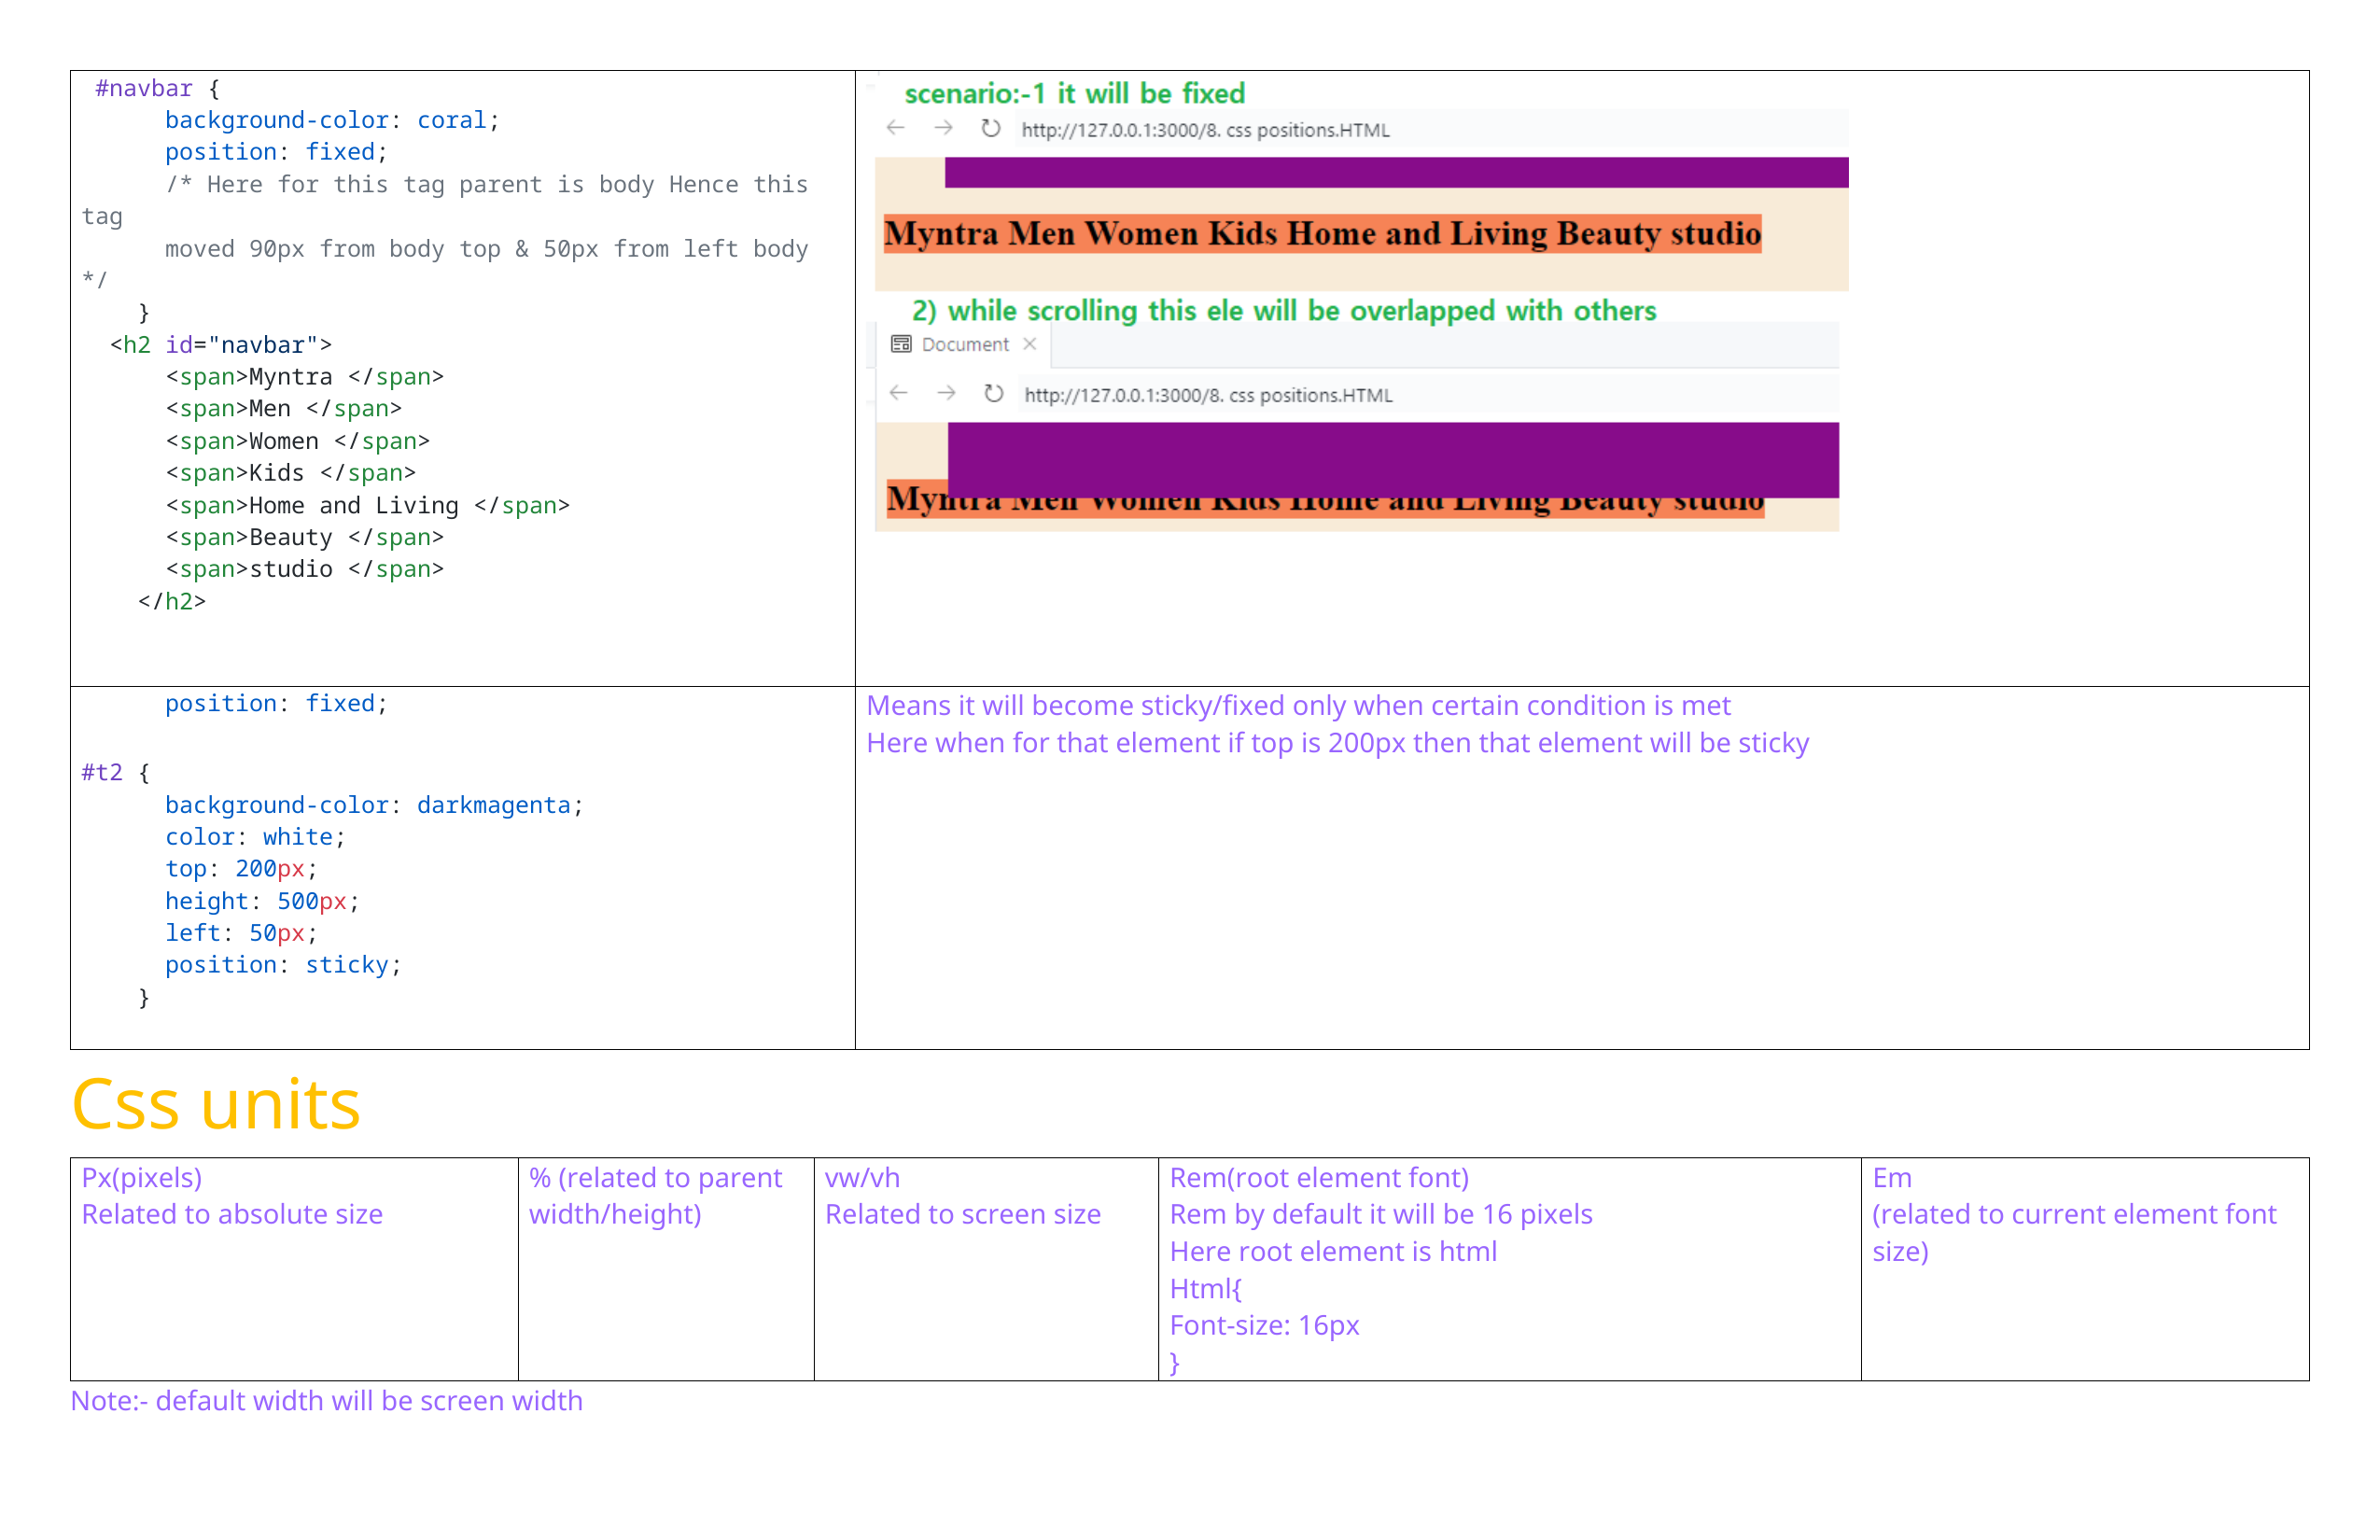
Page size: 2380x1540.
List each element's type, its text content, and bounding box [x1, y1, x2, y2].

text Css units [70, 1054, 2310, 1150]
table_header % (related to parent width/height) [519, 1158, 814, 1380]
picture [865, 71, 1849, 545]
table_header Px(pixels) Related to absolute size [71, 1158, 518, 1380]
table_header Rem(root element font) Rem by default it will be 16 pixels Here root element is html Html{ Font-size: 16px } [1159, 1158, 1861, 1380]
table_header Em (related to current element font size) [1862, 1158, 2309, 1380]
table_cell position: fixed; #t2 { background-color: darkmagenta; color: white; top: 200px; height: 500px; left: 50px; position: sticky; } [71, 687, 855, 1049]
table_header vw/vh Related to screen size [815, 1158, 1158, 1380]
table_cell Means it will become sticky/fixed only when certain condition is met Here when for that element if top is 200px then that element will be sticky [856, 687, 2309, 1049]
text Note:- default width will be screen width [70, 1381, 2310, 1419]
